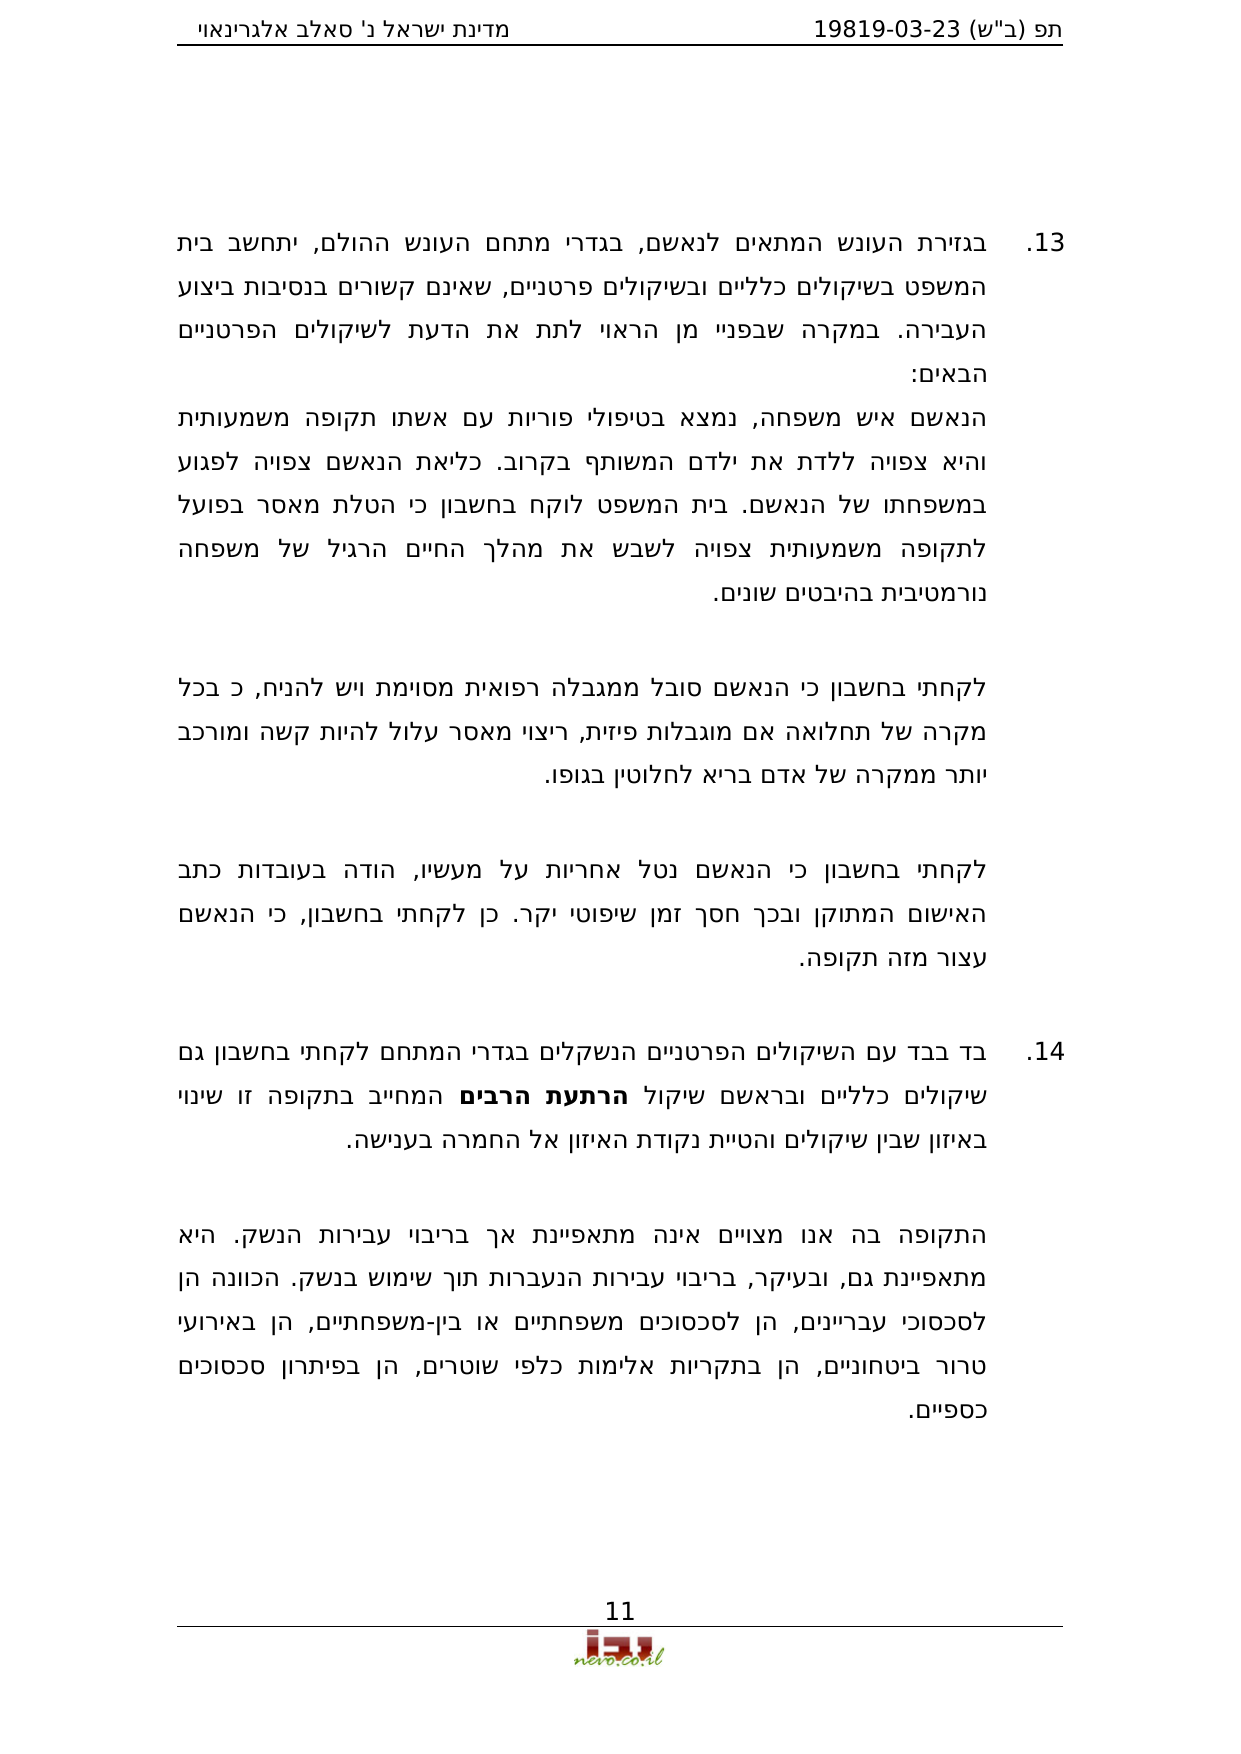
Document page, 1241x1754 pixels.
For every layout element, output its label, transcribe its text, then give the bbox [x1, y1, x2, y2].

list הנאשם איש משפחה, נמצא בטיפולי פוריות עם אשתו תקופה משמעותית והיא צפויה ללדת את ילדם המשותף בקרוב. כליאת הנאשם צפויה לפגוע במשפחתו של הנאשם. בית המשפט לוקח בחשבון כי הטלת מאסר בפועל לתקופה משמעותית צפויה לשבש את מהלך החיים הרגיל של משפחה נורמטיבית בהיבטים שונים. [177, 403, 988, 607]
picture [574, 1629, 666, 1667]
list בגזירת העונש המתאים לנאשם, בגדרי מתחם העונש ההולם, יתחשב בית המשפט בשיקולים כלליים ובשיקולים פרטניים, שאינם קשורים בנסיבות ביצוע העבירה. במקרה שבפניי מן הראוי לתת את הדעת לשיקולים הפרטניים הבאים: [177, 228, 1026, 389]
list התקופה בה אנו מצויים אינה מתאפיינת אך בריבוי עבירות הנשק. היא מתאפיינת גם, ובעיקר, בריבוי עבירות הנעברות תוך שימוש בנשק. הכוונה הן לסכסוכי עבריינים, הן לסכסוכים משפחתיים או בין-משפחתיים, הן באירועי טרור ביטחוניים, הן בתקריות אלימות כלפי שוטרים, הן בפיתרון סכסוכים כספיים. [177, 1220, 988, 1424]
list לקחתי בחשבון כי הנאשם סובל ממגבלה רפואית מסוימת ויש להניח, כ בכל מקרה של תחלואה אם מוגבלות פיזית, ריצוי מאסר עלול להיות קשה ומורכב יותר ממקרה של אדם בריא לחלוטין בגופו. [177, 673, 988, 790]
list לקחתי בחשבון כי הנאשם נטל אחריות על מעשיו, הודה בעובדות כתב האישום המתוקן ובכך חסך זמן שיפוטי יקר. כן לקחתי בחשבון, כי הנאשם עצור מזה תקופה. [177, 855, 988, 972]
list בד בבד עם השיקולים הפרטניים הנשקלים בגדרי המתחם לקחתי בחשבון גם שיקולים כלליים ובראשם שיקול הרתעת הרבים המחייב בתקופה זו שינוי באיזון שבין שיקולים והטיית נקודת האיזון אל החמרה בענישה. [177, 1038, 1026, 1154]
